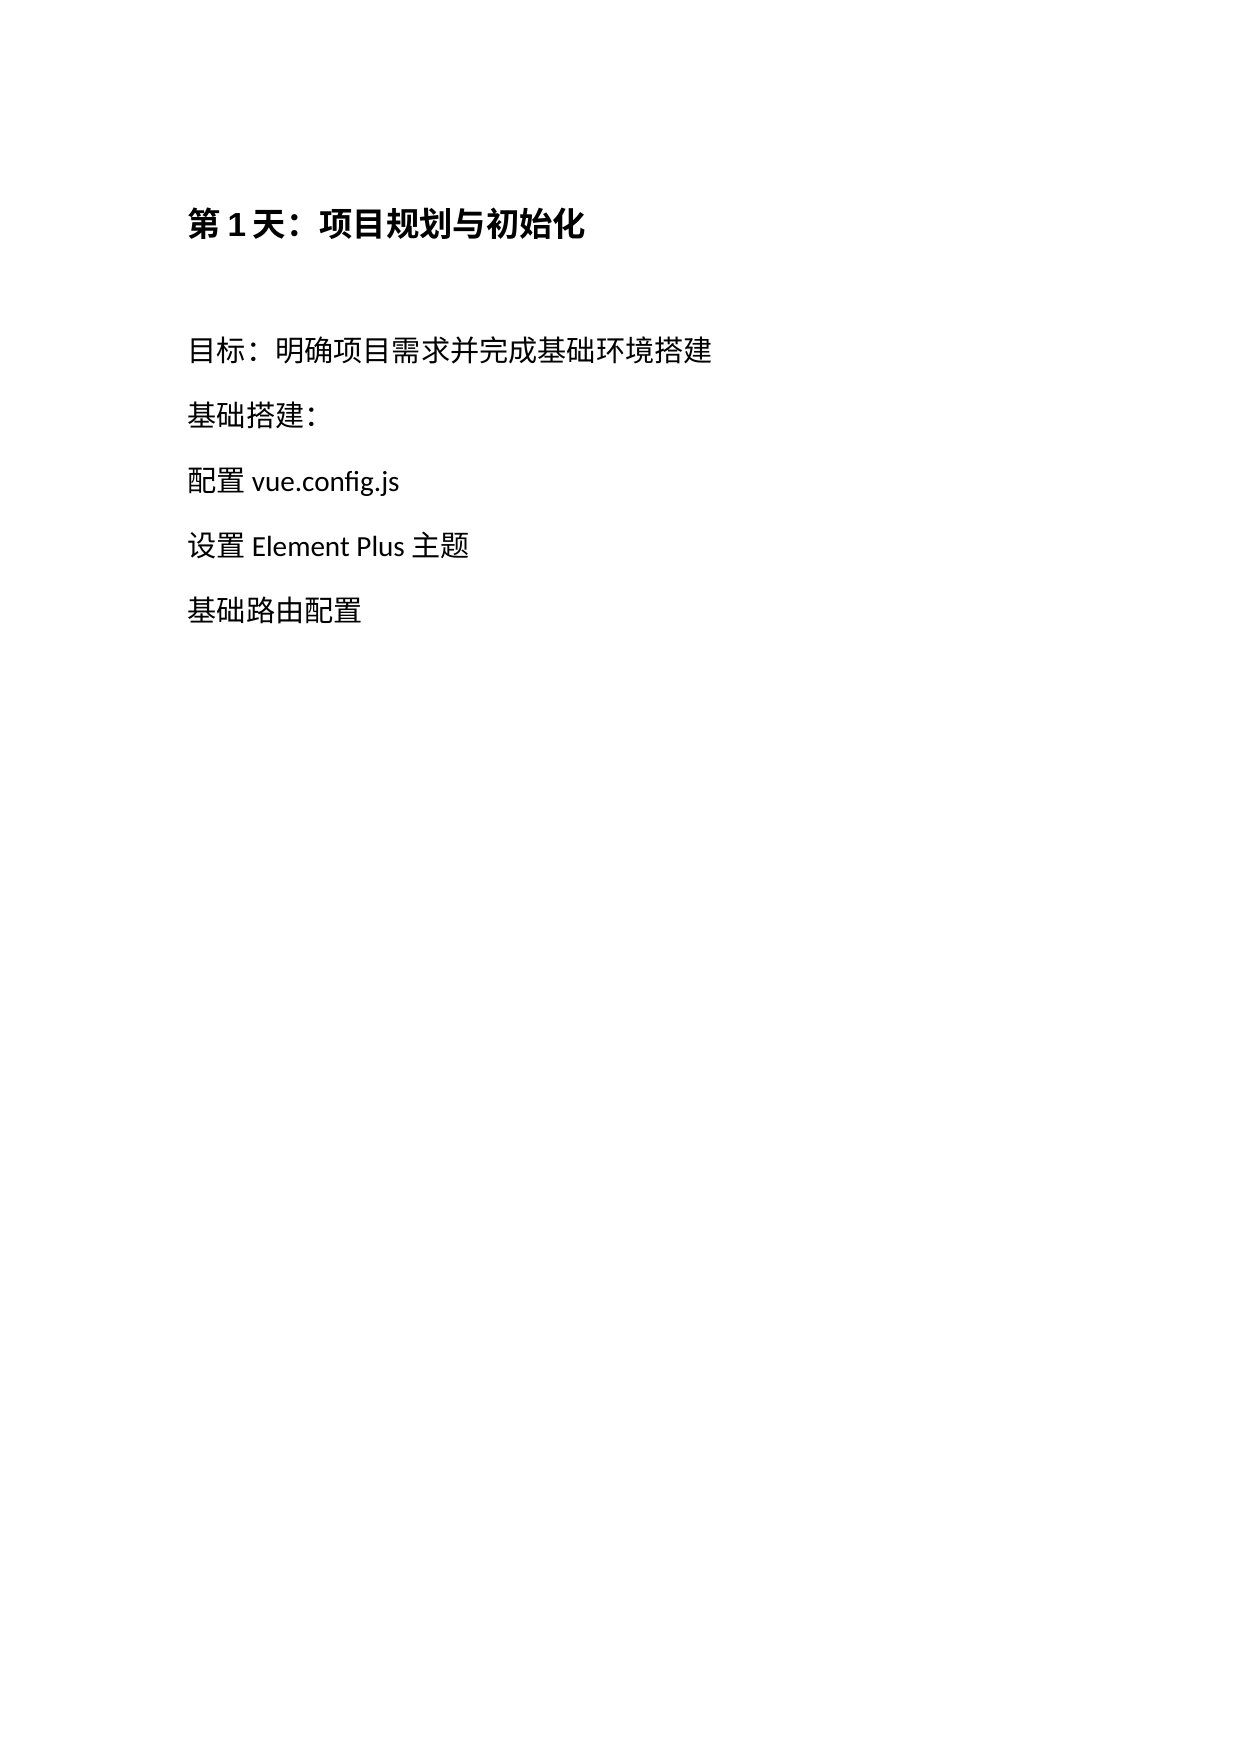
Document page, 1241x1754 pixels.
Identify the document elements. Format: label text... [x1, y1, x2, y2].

text 目标：明确项目需求并完成基础环境搭建 [187, 316, 1053, 381]
text 基础搭建： [187, 381, 1053, 446]
text 基础路由配置 [187, 576, 1053, 641]
subtitle 第1天：项目规划与初始化 [187, 189, 1053, 254]
text 设置Element Plus主题 [187, 511, 1053, 576]
text 配置vue.config.js [187, 446, 1053, 511]
